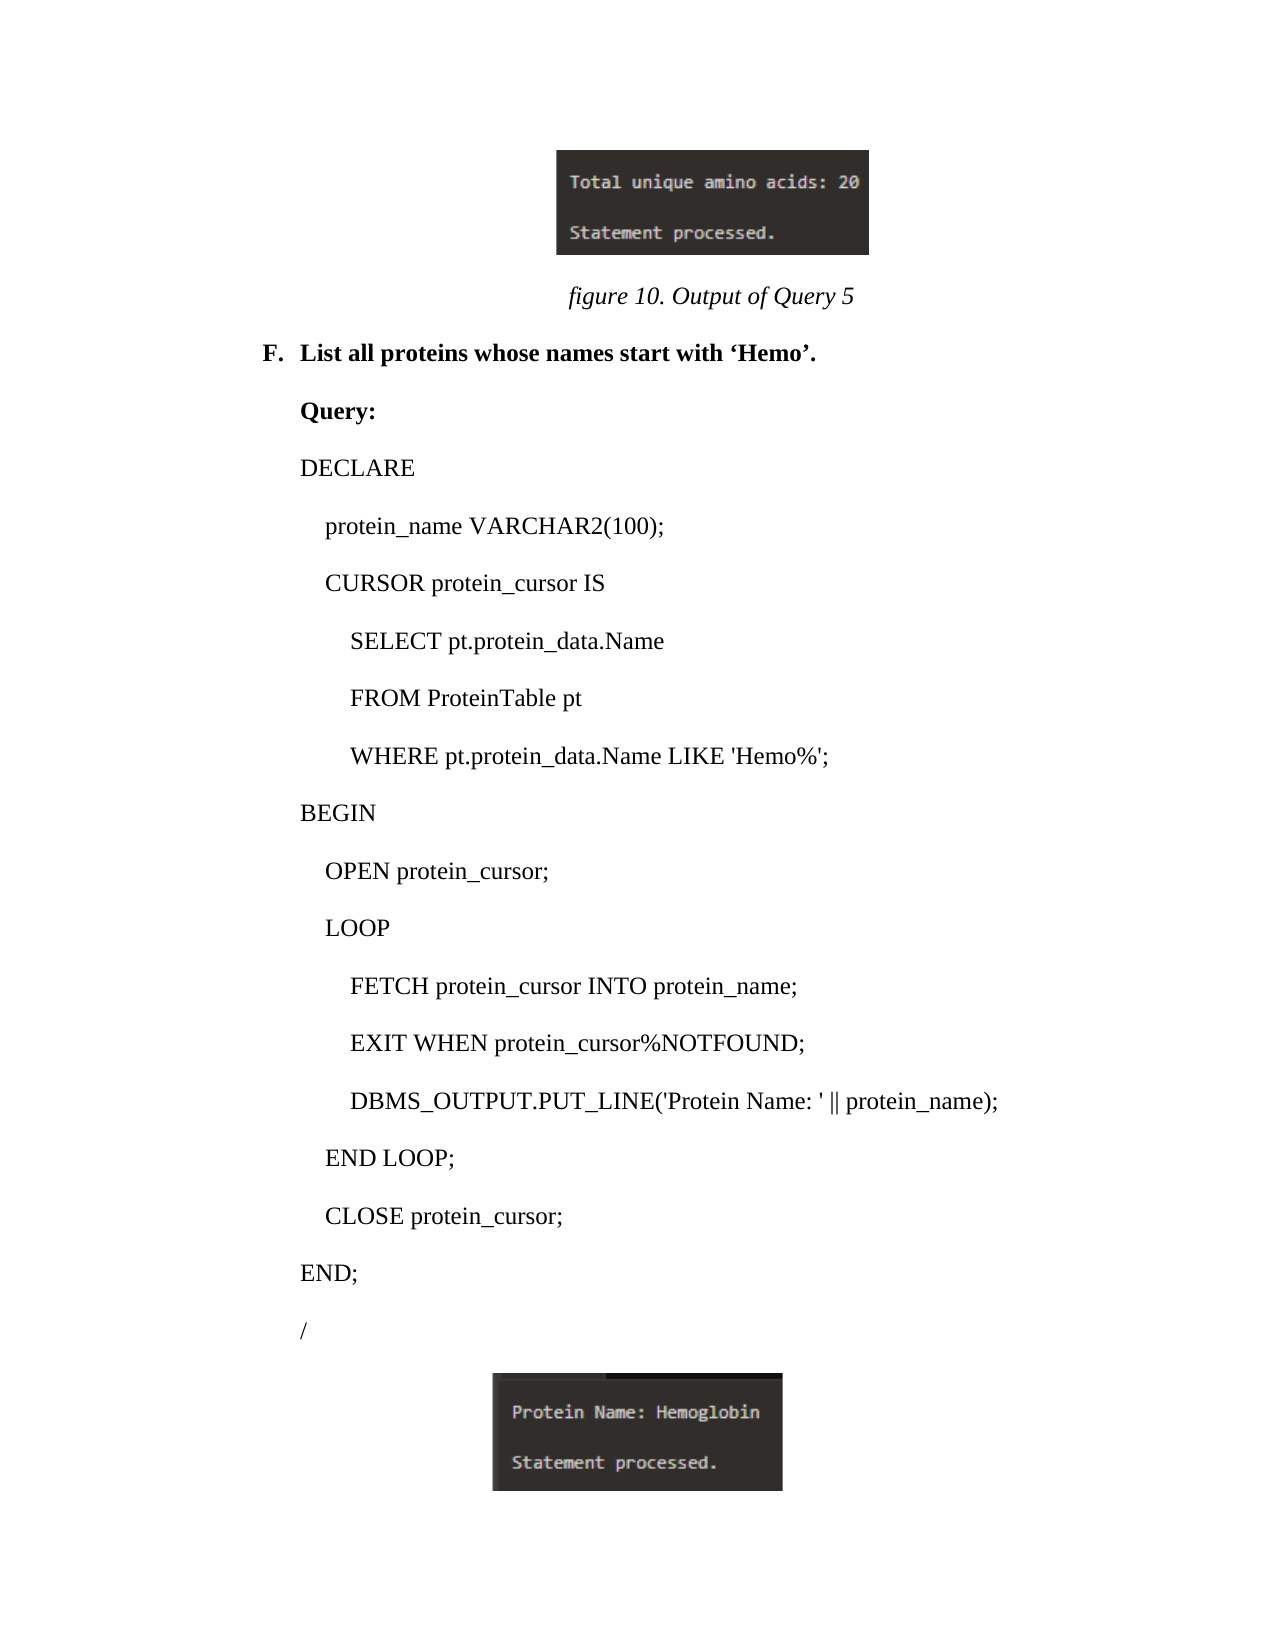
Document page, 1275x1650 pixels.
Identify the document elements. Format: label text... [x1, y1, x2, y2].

text SELECT pt.protein_data.Name [300, 626, 1125, 655]
text FETCH protein_cursor INTO protein_name; [300, 971, 1125, 1000]
text figure 10. Output of Query 5 [300, 281, 1125, 310]
text CURSOR protein_cursor IS [300, 568, 1125, 597]
picture [492, 1373, 783, 1491]
text WHERE pt.protein_data.Name LIKE 'Hemo%'; [300, 741, 1125, 770]
list List all proteins whose names start with ‘Hemo’. [262, 338, 1125, 367]
text CLOSE protein_cursor; [300, 1201, 1125, 1230]
text DECLARE [150, 453, 1125, 482]
text END; [300, 1258, 1125, 1287]
text / [300, 1316, 1125, 1345]
picture [556, 150, 869, 255]
text END LOOP; [300, 1143, 1125, 1172]
text protein_name VARCHAR2(100); [300, 511, 1125, 540]
text BEGIN [300, 798, 1125, 827]
text LOOP [300, 913, 1125, 942]
text OPEN protein_cursor; [300, 856, 1125, 885]
text DBMS_OUTPUT.PUT_LINE('Protein Name: ' || protein_name); [300, 1086, 1125, 1115]
text EXIT WHEN protein_cursor%NOTFOUND; [300, 1028, 1125, 1057]
text Query: [150, 396, 1125, 425]
text FROM ProteinTable pt [300, 683, 1125, 712]
